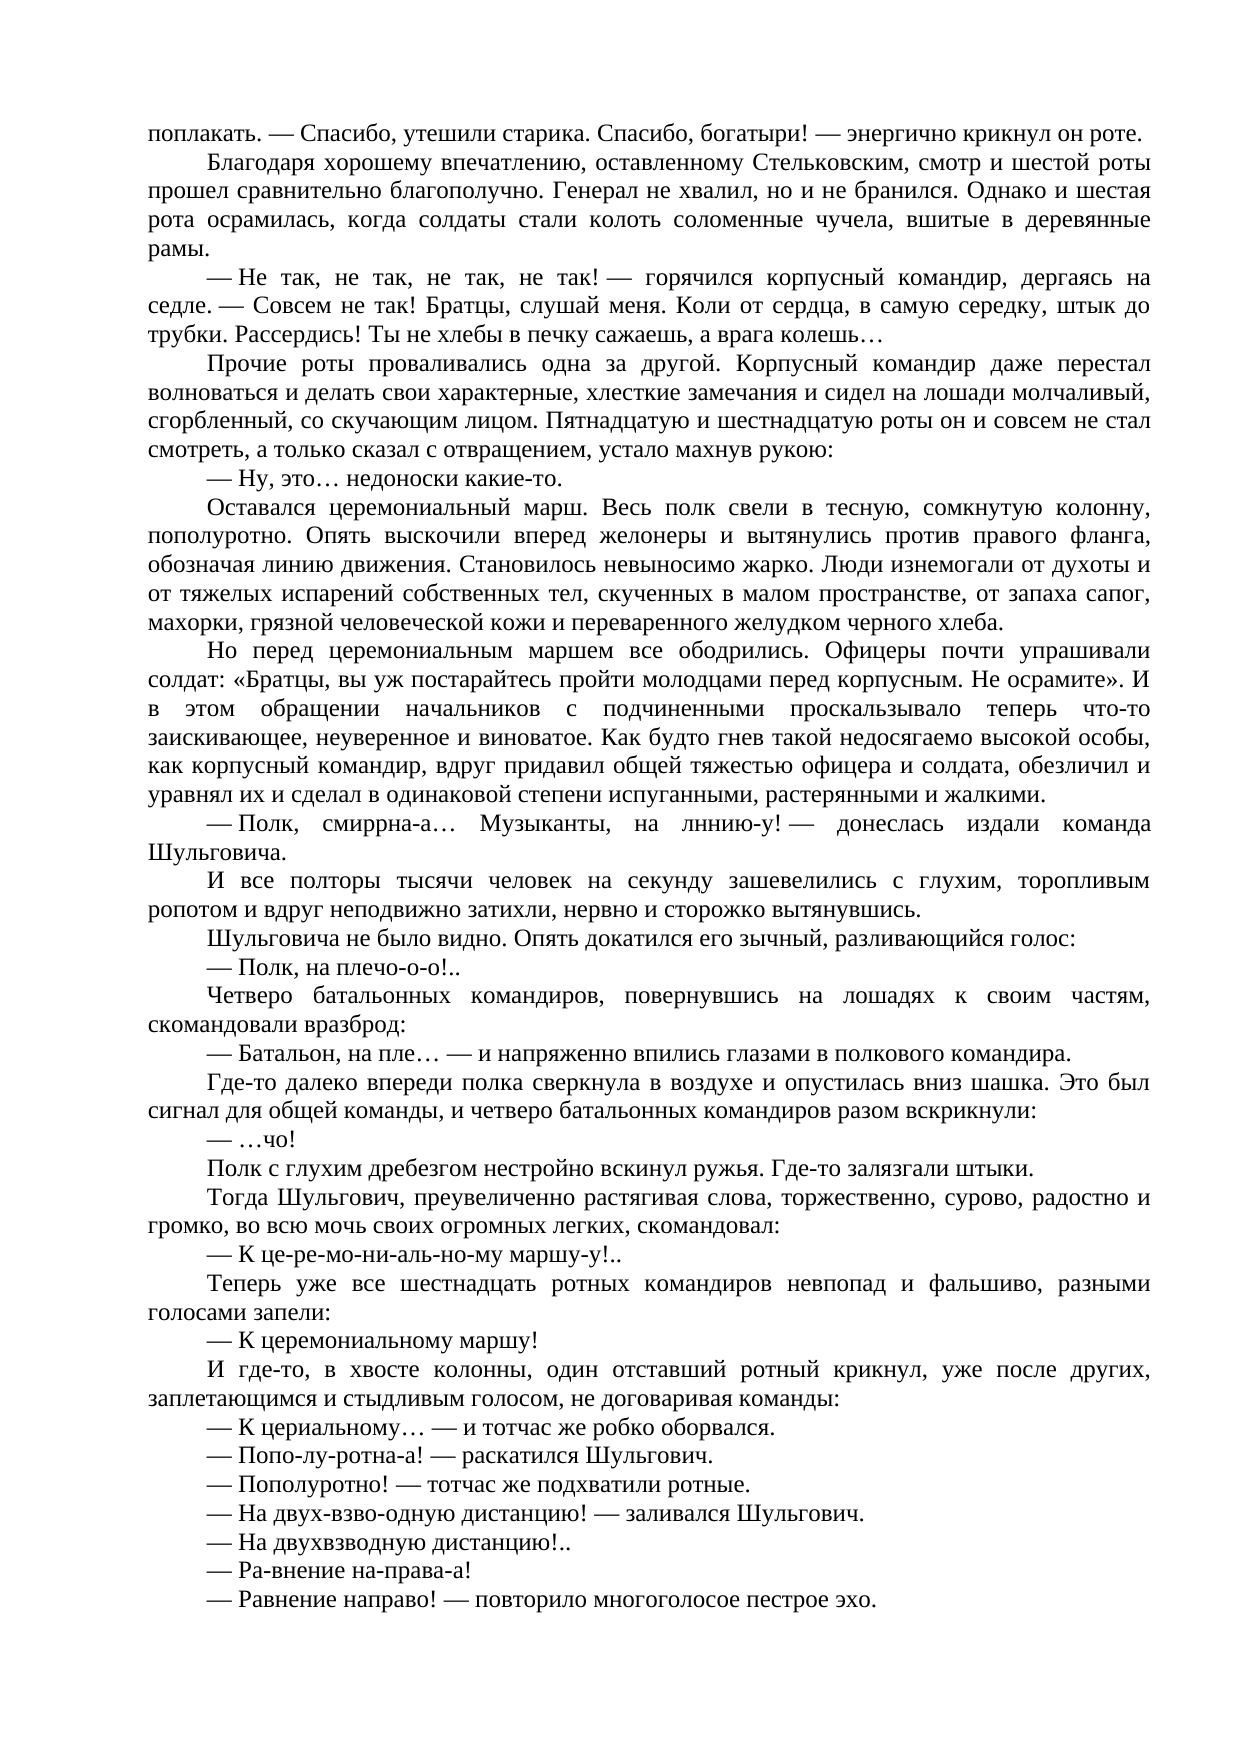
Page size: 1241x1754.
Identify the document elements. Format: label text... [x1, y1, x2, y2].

text Оставался церемониальный марш. Весь полк свели в тесную, сомкнутую колонну, пополуротно. Опять выскочили вперед желонеры и вытянулись против правого фланга, обозначая линию движения. Становилось невыносимо жарко. Люди изнемогали от духоты и от тяжелых испарений собственных тел, скученных в малом пространстве, от запаха сапог, махорки, грязной человеческой кожи и переваренного желудком черного хлеба. [148, 492, 1152, 636]
text — Ра-внение на-права-а! [148, 1556, 1152, 1584]
text Четверо батальонных командиров, повернувшись на лошадях к своим частям, скомандовали вразброд: [148, 981, 1152, 1038]
text — К церемониальному маршу! [148, 1326, 1152, 1354]
text Шульговича не было видно. Опять докатился его зычный, разливающийся голос: [148, 923, 1152, 952]
text Теперь уже все шестнадцать ротных командиров невпопад и фальшиво, разными голосами запели: [148, 1268, 1152, 1326]
text — К цериальному… — и тотчас же робко оборвался. [148, 1412, 1152, 1441]
text — Полк, смиррна-а… Музыканты, на лннию-у! — донеслась издали команда Шульговича. [148, 808, 1152, 866]
text — На двухвзводную дистанцию!.. [148, 1527, 1152, 1556]
text — На двух-взво-одную дистанцию! — заливался Шульгович. [148, 1498, 1152, 1527]
text — Попо-лу-ротна-а! — раскатился Шульгович. [148, 1441, 1152, 1469]
text — К це-ре-мо-ни-аль-но-му маршу-у!.. [148, 1239, 1152, 1268]
text И все полторы тысячи человек на секунду зашевелились с глухим, торопливым ропотом и вдруг неподвижно затихли, нервно и сторожко вытянувшись. [148, 866, 1152, 923]
text — Батальон, на пле… — и напряженно впились глазами в полкового командира. [148, 1038, 1152, 1067]
text — Полк, на плечо-о-о!.. [148, 952, 1152, 981]
text И где-то, в хвосте колонны, один отставший ротный крикнул, уже после других, заплетающимся и стыдливым голосом, не договаривая команды: [148, 1354, 1152, 1412]
text Благодаря хорошему впечатлению, оставленному Стельковским, смотр и шестой роты прошел сравнительно благополучно. Генерал не хвалил, но и не бранился. Однако и шестая рота осрамилась, когда солдаты стали колоть соломенные чучела, вшитые в деревянные рамы. [148, 147, 1152, 262]
text — Ну, это… недоноски какие-то. [148, 463, 1152, 492]
text Но перед церемониальным маршем все ободрились. Офицеры почти упрашивали солдат: «Братцы, вы уж постарайтесь пройти молодцами перед корпусным. Не осрамите». И в этом обращении начальников с подчиненными проскальзывало теперь что-то заискивающее, неуверенное и виноватое. Как будто гнев такой недосягаемо высокой особы, как корпусный командир, вдруг придавил общей тяжестью офицера и солдата, обезличил и уравнял их и сделал в одинаковой степени испуганными, растерянными и жалкими. [148, 636, 1152, 808]
text — Равнение направо! — повторило многоголосое пестрое эхо. [148, 1584, 1152, 1613]
text — …чо! [148, 1124, 1152, 1153]
text Тогда Шульгович, преувеличенно растягивая слова, торжественно, сурово, радостно и громко, во всю мочь своих огромных легких, скомандовал: [148, 1182, 1152, 1239]
text — Пополуротно! — тотчас же подхватили ротные. [148, 1469, 1152, 1498]
text Где-то далеко впереди полка сверкнула в воздухе и опустилась вниз шашка. Это был сигнал для общей команды, и четверо батальонных командиров разом вскрикнули: [148, 1067, 1152, 1124]
text Полк с глухим дребезгом нестройно вскинул ружья. Где-то залязгали штыки. [148, 1153, 1152, 1182]
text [148, 118, 1152, 147]
text Прочие роты проваливались одна за другой. Корпусный командир даже перестал волноваться и делать свои характерные, хлесткие замечания и сидел на лошади молчаливый, сгорбленный, со скучающим лицом. Пятнадцатую и шестнадцатую роты он и совсем не стал смотреть, а только сказал с отвращением, устало махнув рукою: [148, 348, 1152, 463]
text — Не так, не так, не так, не так! — горячился корпусный командир, дергаясь на седле. — Совсем не так! Братцы, слушай меня. Коли от сердца, в самую середку, штык до трубки. Рассердись! Ты не хлебы в печку сажаешь, а врага колешь… [148, 262, 1152, 348]
